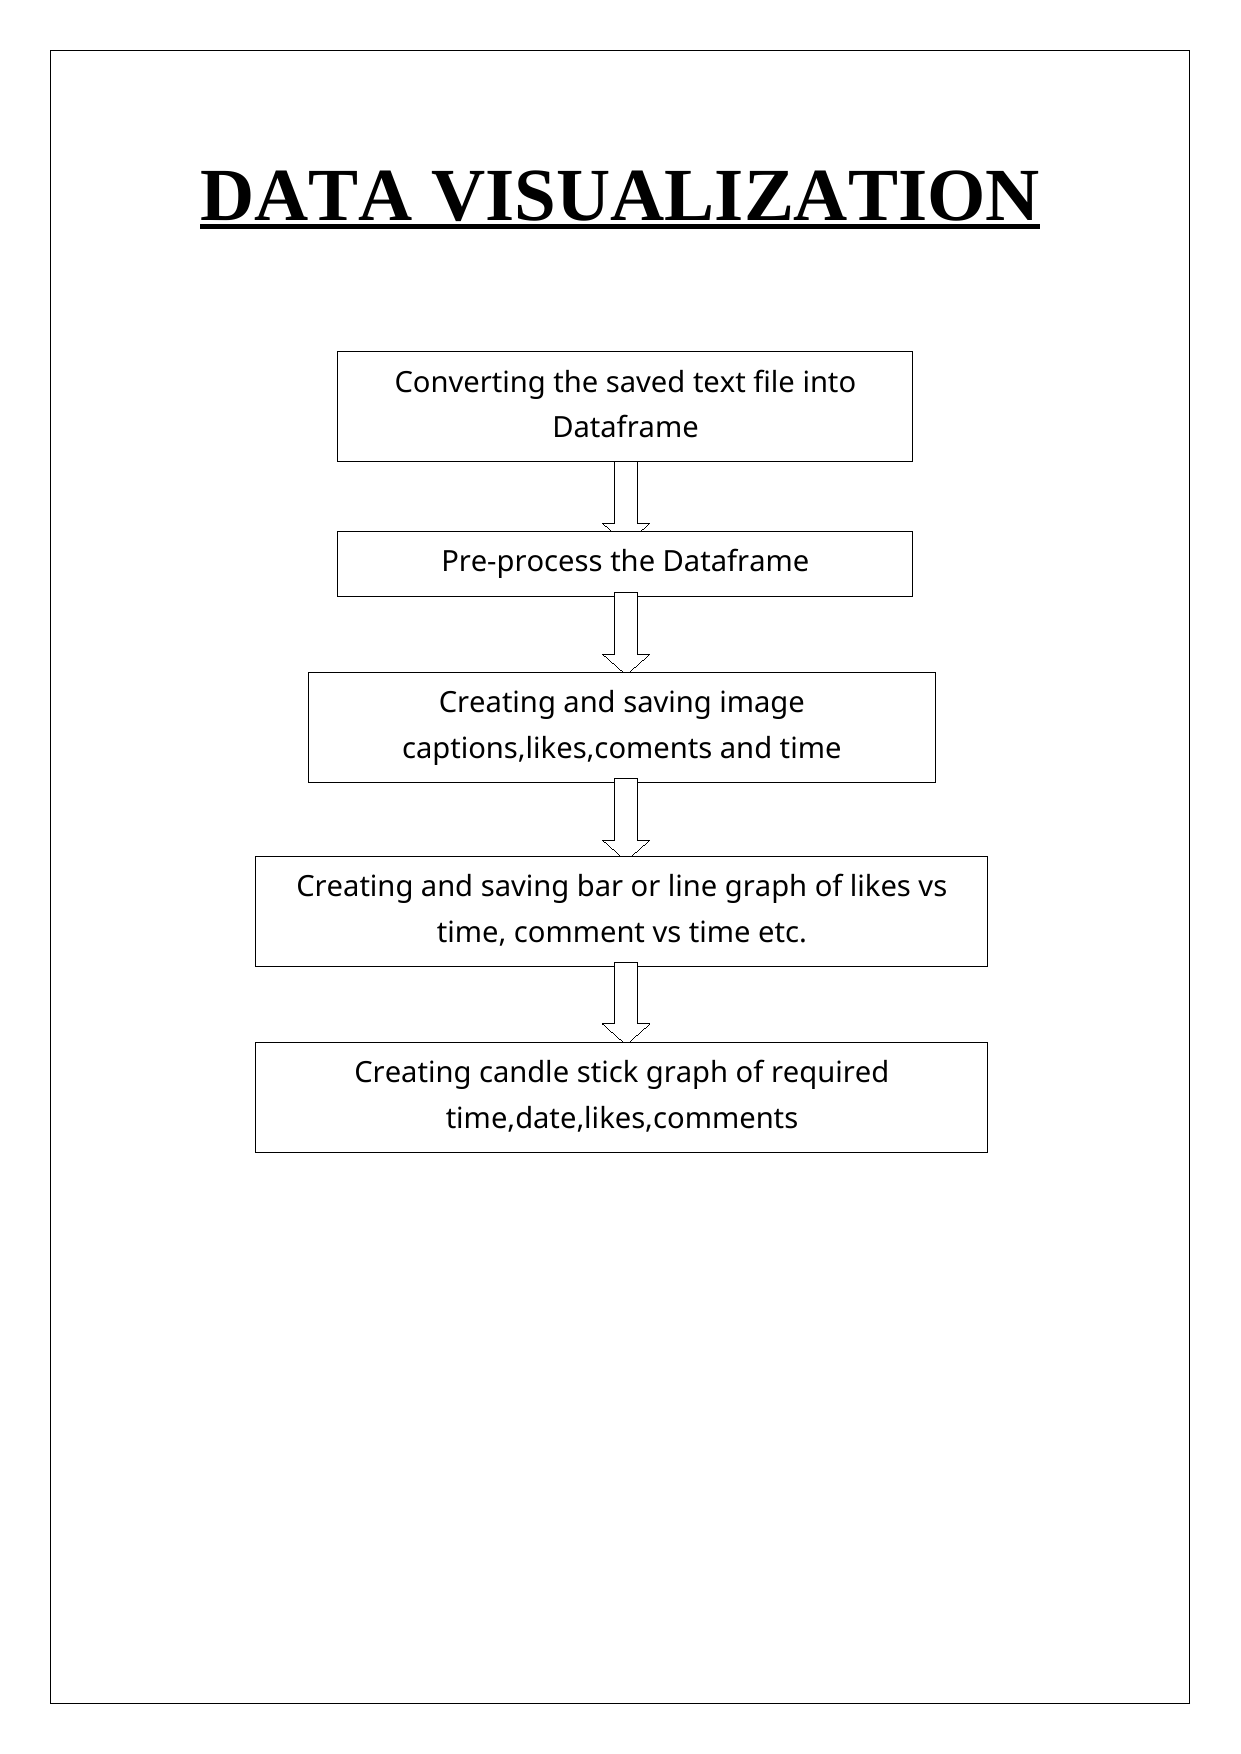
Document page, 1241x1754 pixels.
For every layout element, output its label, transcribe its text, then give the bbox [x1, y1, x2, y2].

text DATA VISUALIZATION [150, 150, 1090, 236]
